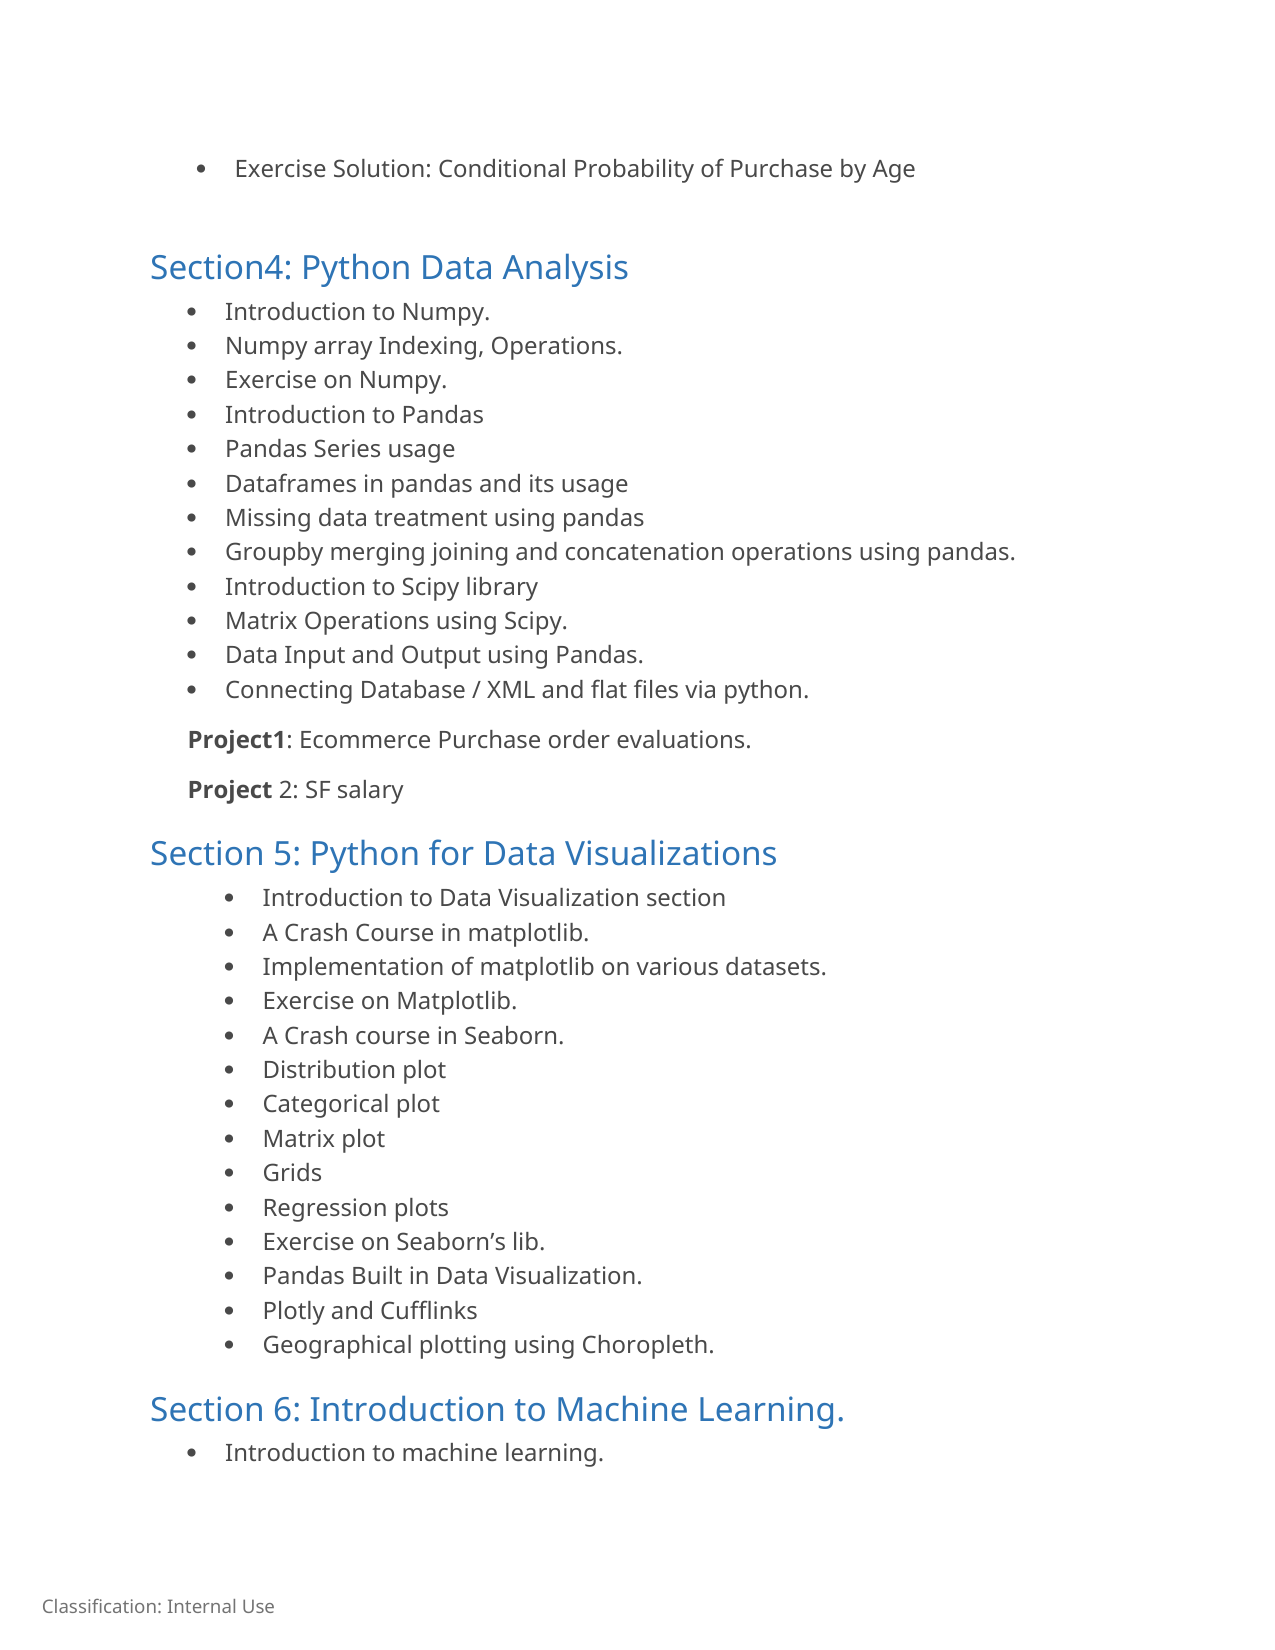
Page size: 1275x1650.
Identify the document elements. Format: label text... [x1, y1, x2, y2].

list Distribution plot [225, 1051, 1125, 1085]
list Exercise on Numpy. [187, 361, 1125, 396]
list Introduction to Data Visualization section [225, 879, 1125, 913]
list Introduction to Scipy library [187, 568, 1125, 602]
subtitle Section4: Python Data Analysis [150, 244, 1125, 289]
list Connecting Database / XML and flat files via python. [187, 671, 1125, 705]
list Numpy array Indexing, Operations. [187, 327, 1125, 361]
list Categorical plot [225, 1085, 1125, 1120]
list Regression plots [225, 1188, 1125, 1223]
list Missing data treatment using pandas [187, 499, 1125, 533]
list Groupby merging joining and concatenation operations using pandas. [187, 533, 1125, 568]
list Introduction to Pandas [187, 396, 1125, 430]
list Dataframes in pandas and its usage [187, 464, 1125, 499]
list Implementation of matplotlib on various datasets. [225, 948, 1125, 982]
text Project 2: SF salary [187, 771, 1125, 805]
subtitle Section 6: Introduction to Machine Learning. [150, 1385, 1125, 1431]
list Plotly and Cufflinks [225, 1292, 1125, 1326]
list Matrix plot [225, 1120, 1125, 1154]
list Introduction to machine learning. [187, 1434, 1125, 1469]
list Grids [225, 1154, 1125, 1188]
list Pandas Built in Data Visualization. [225, 1257, 1125, 1292]
list Geographical plotting using Choropleth. [225, 1326, 1125, 1360]
list Exercise on Matplotlib. [225, 982, 1125, 1017]
list A Crash course in Seaborn. [225, 1017, 1125, 1051]
list Data Input and Output using Pandas. [187, 636, 1125, 671]
subtitle Section 5: Python for Data Visualizations [150, 830, 1125, 876]
list Pandas Series usage [187, 430, 1125, 464]
list Exercise Solution: Conditional Probability of Purchase by Age [197, 150, 1125, 184]
list Introduction to Numpy. [187, 293, 1125, 327]
list Matrix Operations using Scipy. [187, 602, 1125, 636]
list A Crash Course in matplotlib. [225, 913, 1125, 948]
list Exercise on Seaborn’s lib. [225, 1223, 1125, 1257]
text Project1: Ecommerce Purchase order evaluations. [187, 721, 1125, 755]
